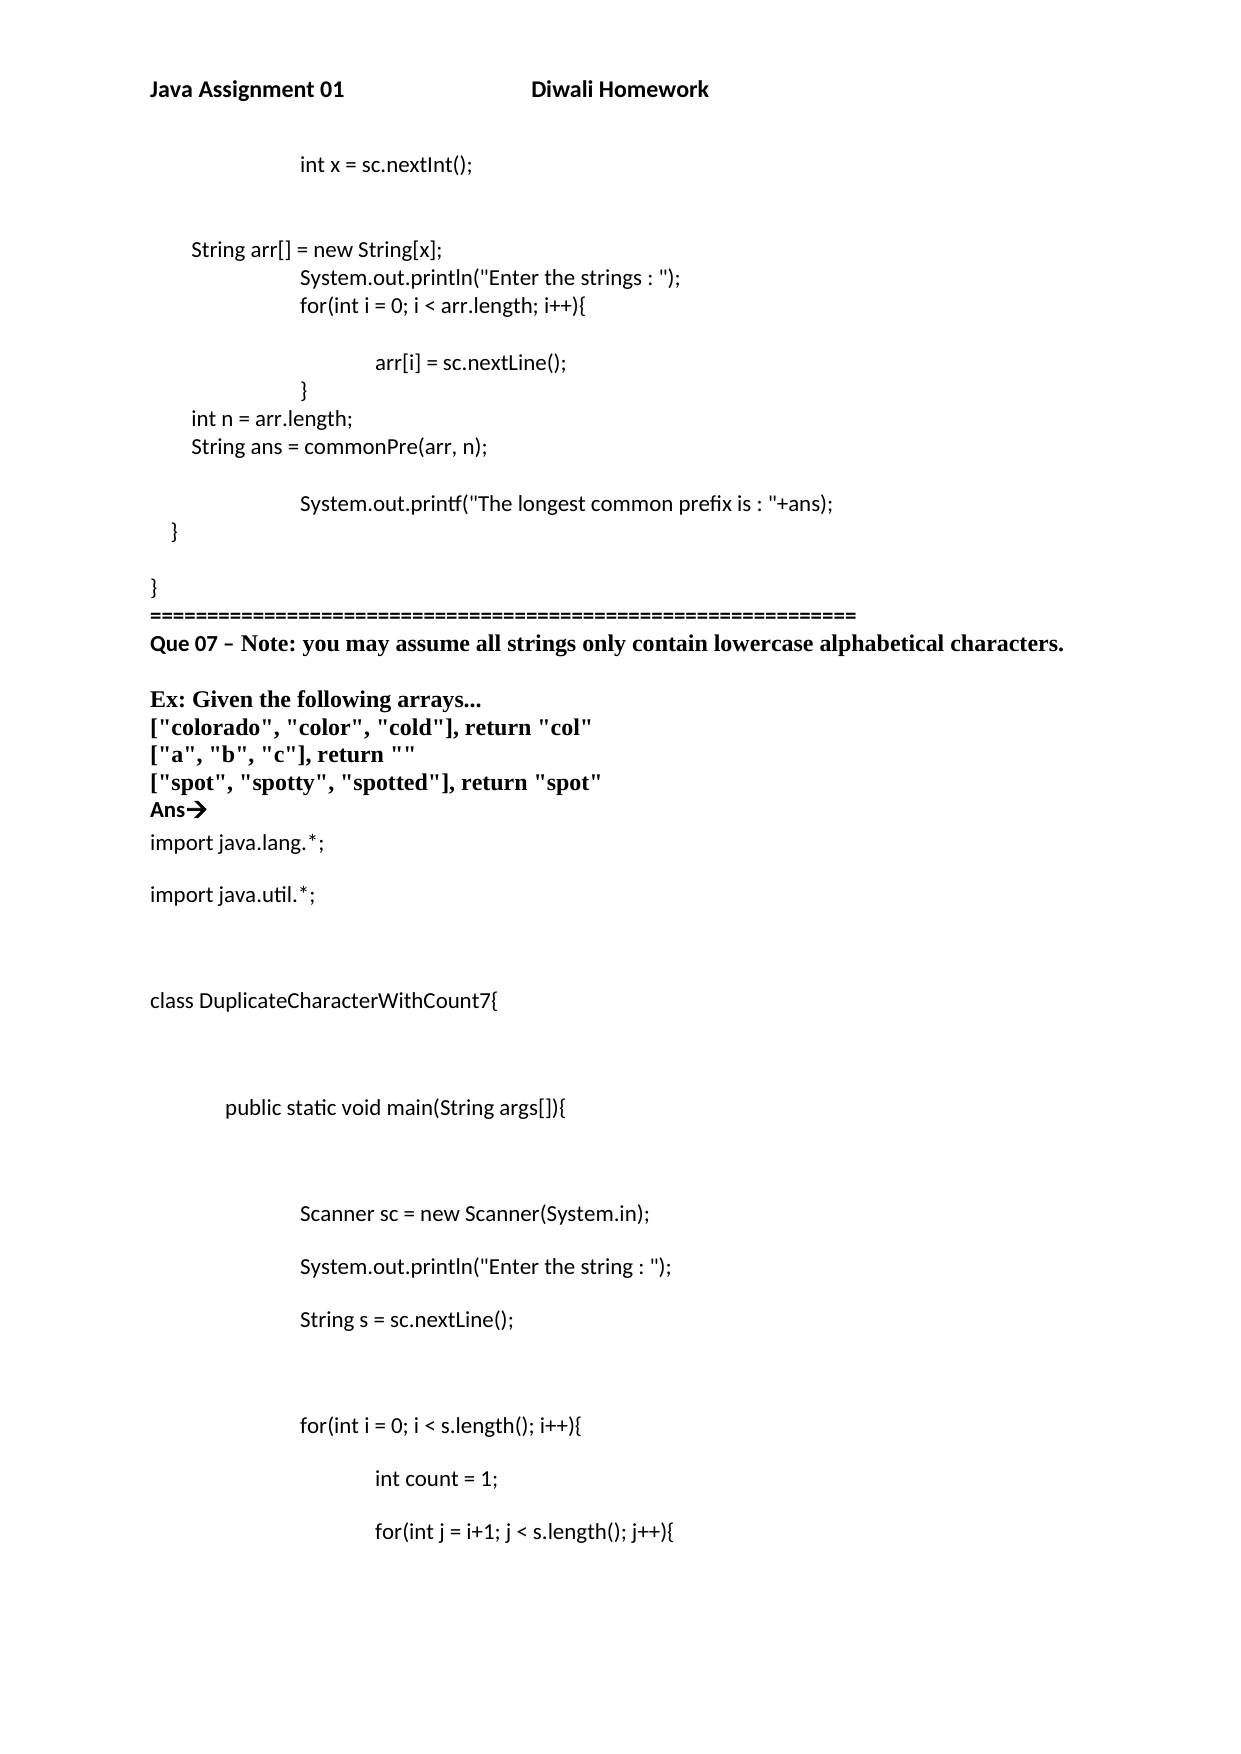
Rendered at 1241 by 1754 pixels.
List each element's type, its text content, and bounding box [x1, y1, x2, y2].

text } [150, 573, 1090, 601]
text System.out.println("Enter the string : "); [150, 1252, 1090, 1280]
text import java.util.*; [150, 881, 1090, 909]
text System.out.println("Enter the strings : "); [150, 263, 1090, 292]
text ["a", "b", "c"], return "" [150, 740, 1090, 768]
text Ans [150, 795, 1090, 823]
text arr[i] = sc.nextLine(); [150, 348, 1090, 376]
text for(int i = 0; i < arr.length; i++){ [150, 292, 1090, 319]
text } [150, 517, 1090, 545]
text Ex: Given the following arrays... [150, 685, 1090, 713]
text } [150, 376, 1090, 404]
text String s = sc.nextLine(); [150, 1305, 1090, 1333]
text ============================================================== [150, 601, 1090, 629]
text int x = sc.nextInt(); [150, 150, 1090, 178]
text public static void main(String args[]){ [150, 1093, 1090, 1121]
text String ans = commonPre(arr, n); [150, 432, 1090, 460]
text for(int i = 0; i < s.length(); i++){ [150, 1411, 1090, 1439]
text String arr[] = new String[x]; [150, 236, 1090, 263]
text Que 07 – Note: you may assume all strings only contain lowercase alphabetical characters. [150, 629, 1090, 657]
text Scanner sc = new Scanner(System.in); [150, 1199, 1090, 1227]
text import java.lang.*; [150, 828, 1090, 856]
text System.out.printf("The longest common prefix is : "+ans); [150, 489, 1090, 517]
text class DuplicateCharacterWithCount7{ [150, 987, 1090, 1015]
text ["colorado", "color", "cold"], return "col" [150, 713, 1090, 740]
text for(int j = i+1; j < s.length(); j++){ [150, 1517, 1090, 1545]
text ["spot", "spotty", "spotted"], return "spot" [150, 768, 1090, 795]
text int n = arr.length; [150, 404, 1090, 432]
text int count = 1; [150, 1464, 1090, 1492]
